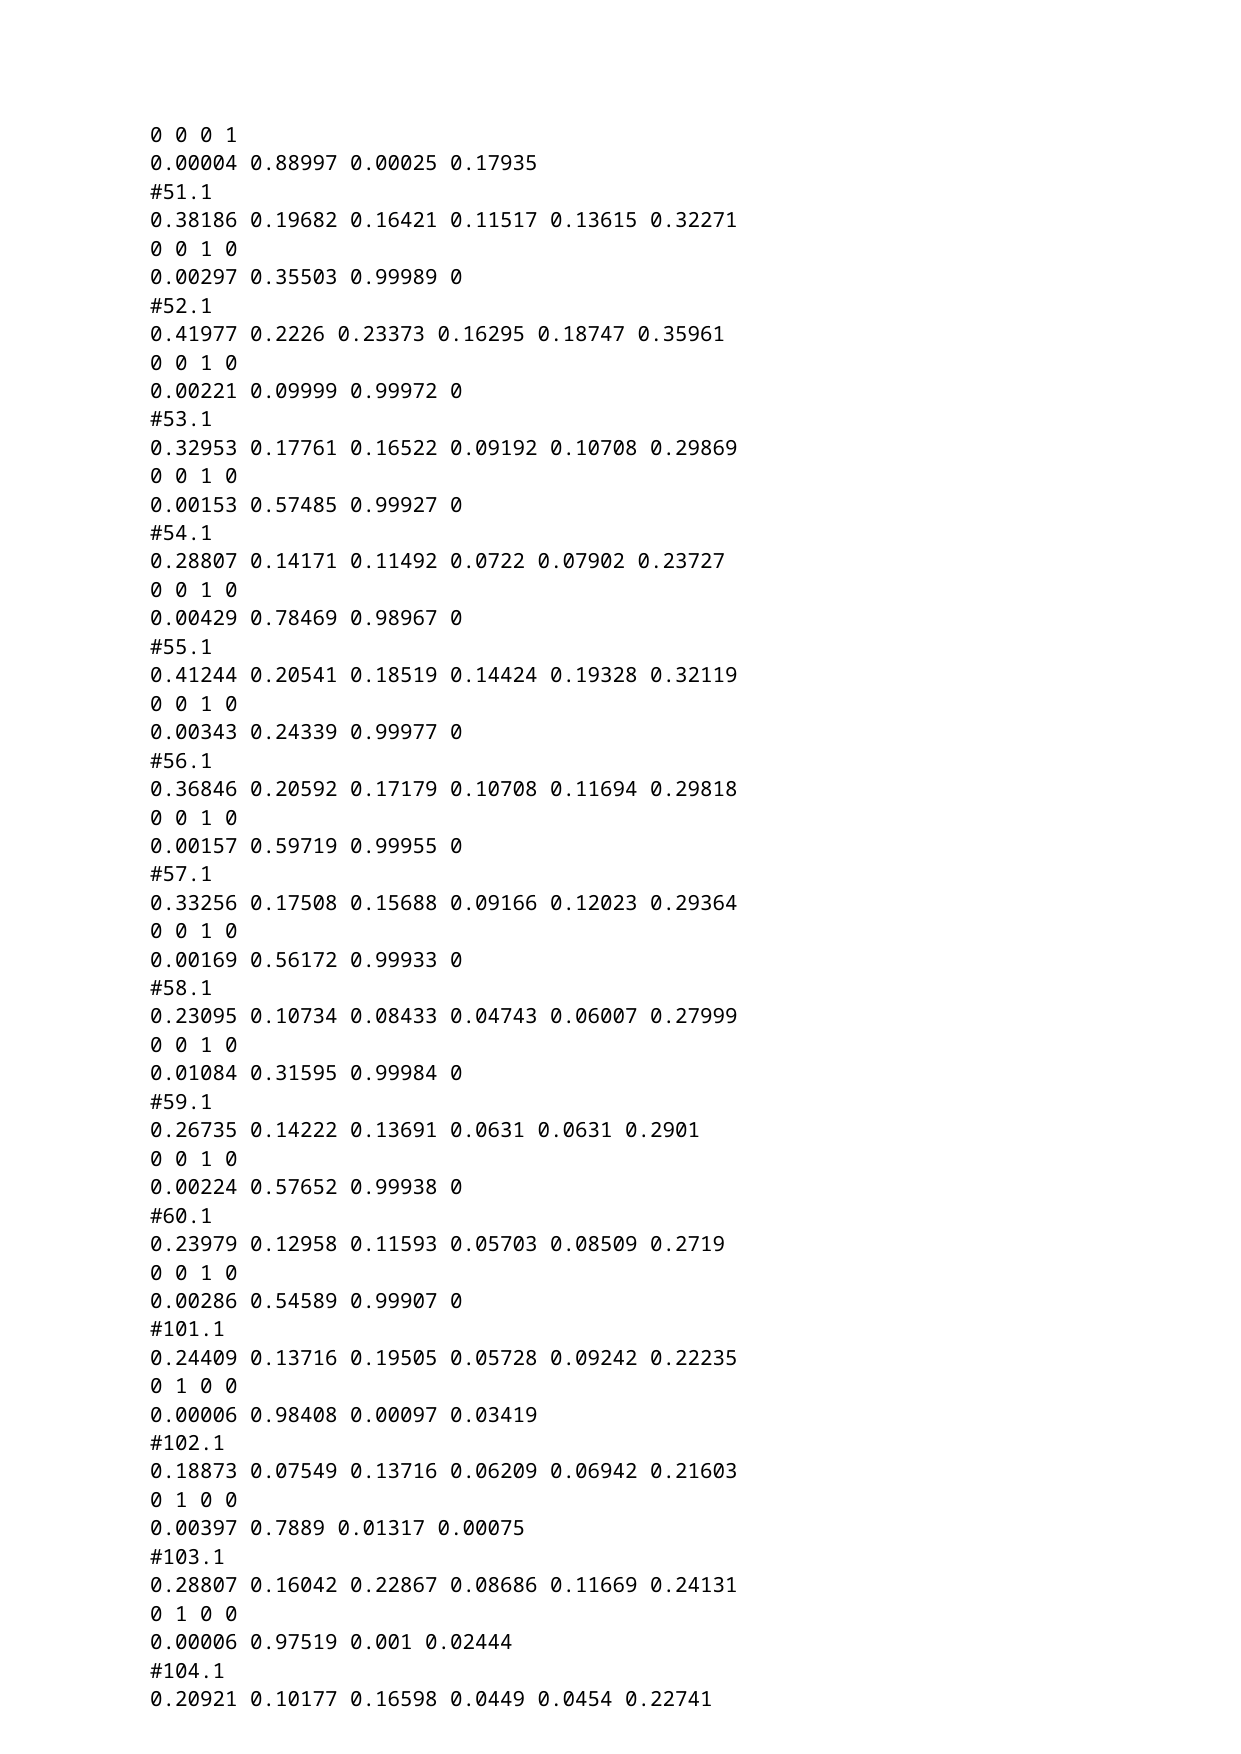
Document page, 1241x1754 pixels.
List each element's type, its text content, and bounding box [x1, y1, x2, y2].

text 0.28807 0.14171 0.11492 0.0722 0.07902 0.23727 [150, 547, 1090, 575]
text 0.24409 0.13716 0.19505 0.05728 0.09242 0.22235 [150, 1343, 1090, 1371]
text #58.1 [150, 973, 1090, 1002]
text 0 0 1 0 [150, 575, 1090, 603]
text #54.1 [150, 518, 1090, 547]
text 0.00004 0.88997 0.00025 0.17935 [150, 148, 1090, 177]
text 0 0 1 0 [150, 348, 1090, 376]
text 0.38186 0.19682 0.16421 0.11517 0.13615 0.32271 [150, 205, 1090, 234]
text #104.1 [150, 1656, 1090, 1684]
text 0.00157 0.59719 0.99955 0 [150, 831, 1090, 859]
text 0 1 0 0 [150, 1485, 1090, 1513]
text 0.18873 0.07549 0.13716 0.06209 0.06942 0.21603 [150, 1457, 1090, 1485]
text #53.1 [150, 404, 1090, 433]
text #52.1 [150, 291, 1090, 319]
text 0.00006 0.98408 0.00097 0.03419 [150, 1400, 1090, 1428]
text 0 0 1 0 [150, 1144, 1090, 1172]
text 0.36846 0.20592 0.17179 0.10708 0.11694 0.29818 [150, 774, 1090, 803]
text 0.33256 0.17508 0.15688 0.09166 0.12023 0.29364 [150, 888, 1090, 916]
text 0.00286 0.54589 0.99907 0 [150, 1286, 1090, 1314]
text 0 0 1 0 [150, 689, 1090, 717]
text 0 0 1 0 [150, 1030, 1090, 1058]
text 0 0 1 0 [150, 1258, 1090, 1286]
text #57.1 [150, 859, 1090, 888]
text 0.23979 0.12958 0.11593 0.05703 0.08509 0.2719 [150, 1229, 1090, 1258]
text 0.20921 0.10177 0.16598 0.0449 0.0454 0.22741 [150, 1684, 1090, 1713]
text 0 0 1 0 [150, 234, 1090, 262]
text #59.1 [150, 1087, 1090, 1115]
text 0 0 1 0 [150, 803, 1090, 831]
text 0.00397 0.7889 0.01317 0.00075 [150, 1513, 1090, 1542]
text 0.00224 0.57652 0.99938 0 [150, 1172, 1090, 1201]
text 0.00429 0.78469 0.98967 0 [150, 603, 1090, 632]
text #51.1 [150, 177, 1090, 205]
text 0.01084 0.31595 0.99984 0 [150, 1058, 1090, 1087]
text 0.00297 0.35503 0.99989 0 [150, 262, 1090, 291]
text 0 0 0 1 [150, 120, 1090, 148]
text 0.00343 0.24339 0.99977 0 [150, 717, 1090, 746]
text 0.26735 0.14222 0.13691 0.0631 0.0631 0.2901 [150, 1115, 1090, 1144]
text #56.1 [150, 746, 1090, 774]
text #101.1 [150, 1314, 1090, 1343]
text 0.28807 0.16042 0.22867 0.08686 0.11669 0.24131 [150, 1570, 1090, 1599]
text 0.00006 0.97519 0.001 0.02444 [150, 1627, 1090, 1656]
text 0.32953 0.17761 0.16522 0.09192 0.10708 0.29869 [150, 433, 1090, 461]
text 0.00221 0.09999 0.99972 0 [150, 376, 1090, 404]
text 0.41977 0.2226 0.23373 0.16295 0.18747 0.35961 [150, 319, 1090, 348]
text #60.1 [150, 1201, 1090, 1229]
text 0.00169 0.56172 0.99933 0 [150, 945, 1090, 973]
text 0 1 0 0 [150, 1599, 1090, 1627]
text 0 0 1 0 [150, 916, 1090, 945]
text 0 0 1 0 [150, 461, 1090, 490]
text 0.00153 0.57485 0.99927 0 [150, 490, 1090, 518]
text #55.1 [150, 632, 1090, 660]
text 0.41244 0.20541 0.18519 0.14424 0.19328 0.32119 [150, 660, 1090, 689]
text 0.23095 0.10734 0.08433 0.04743 0.06007 0.27999 [150, 1002, 1090, 1030]
text #102.1 [150, 1428, 1090, 1457]
text #103.1 [150, 1542, 1090, 1570]
text 0 1 0 0 [150, 1371, 1090, 1400]
